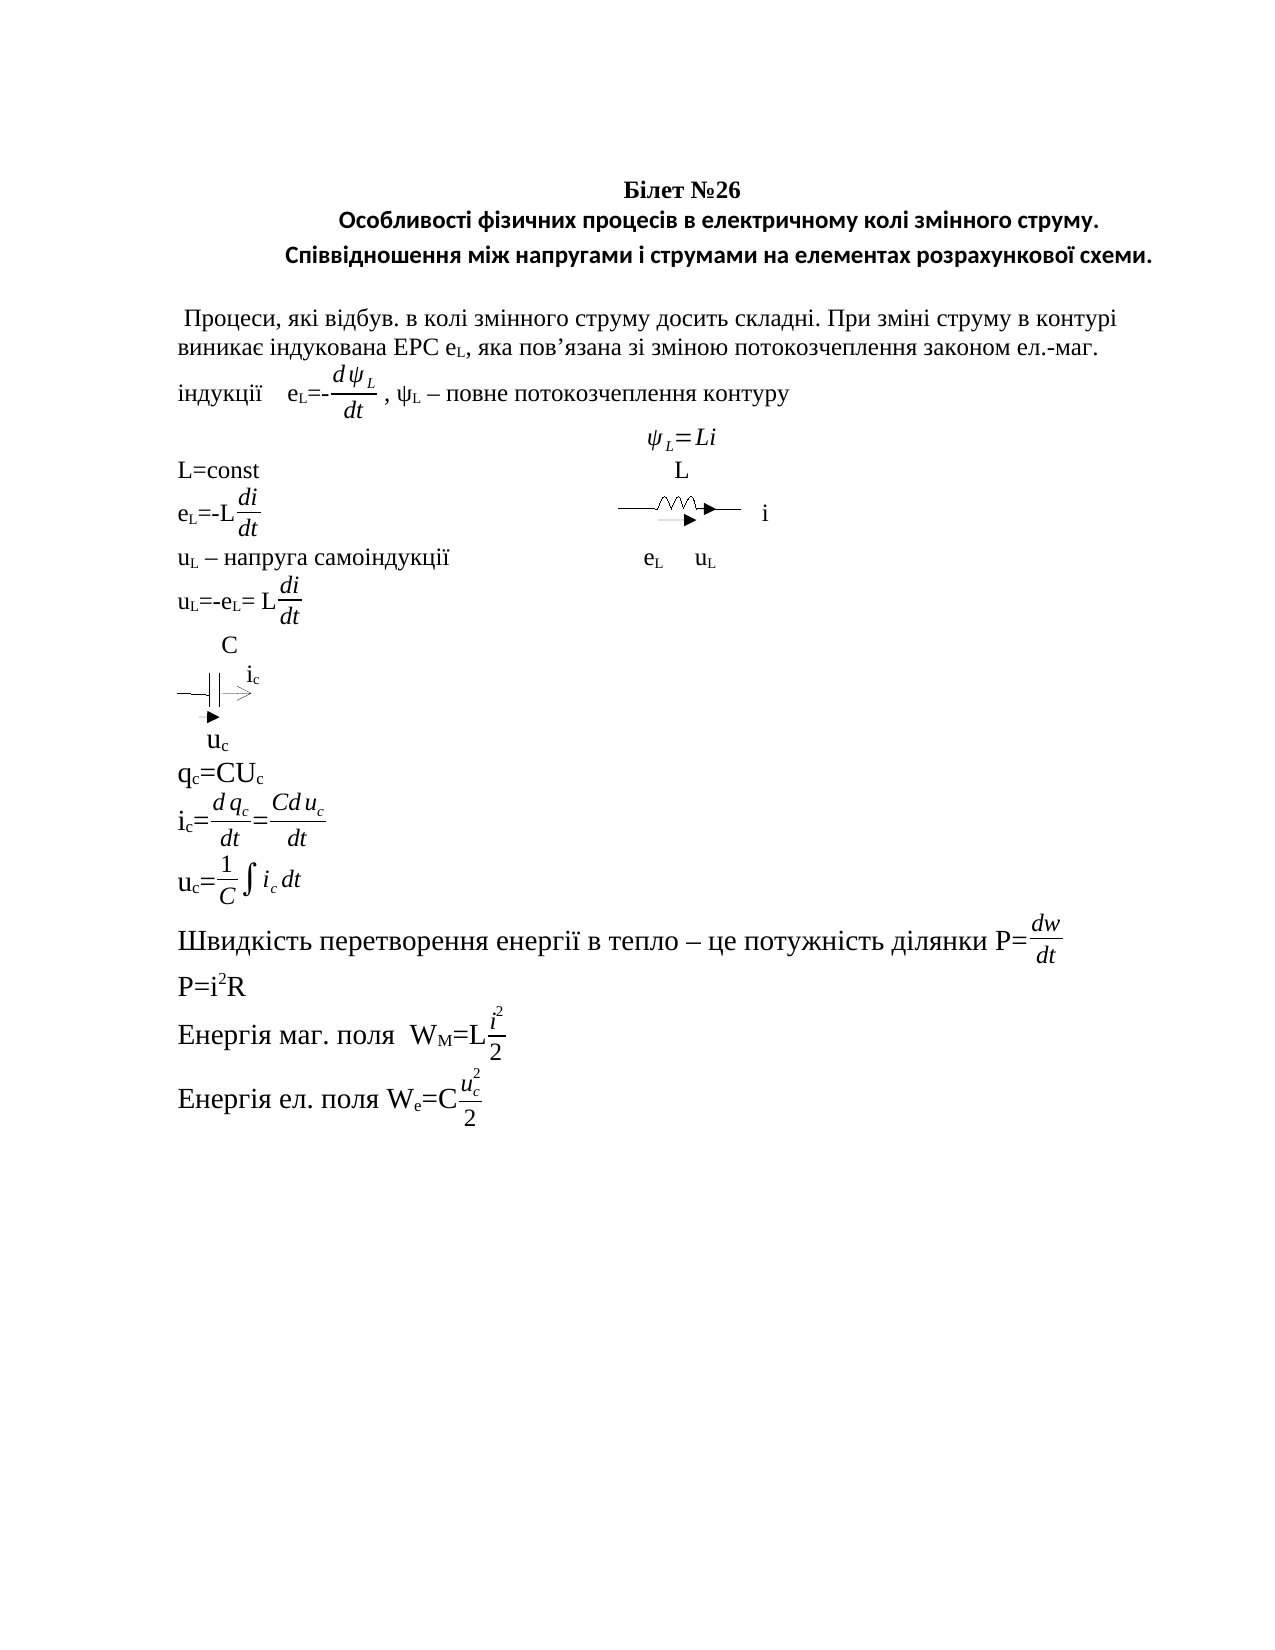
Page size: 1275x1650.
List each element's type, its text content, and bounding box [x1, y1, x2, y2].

text L=const L [177, 455, 1186, 483]
text uc [177, 721, 1186, 755]
text ic== [177, 788, 1186, 851]
text eL=-L i [177, 483, 1186, 542]
text Енергія ел. поля We=C [177, 1065, 1186, 1131]
text C [177, 630, 1186, 659]
text uL – напруга самоіндукції eL uL [177, 542, 1186, 571]
text uc= [177, 851, 1186, 910]
text uL=-eL= L [177, 571, 1186, 630]
text P=i2R [177, 969, 1186, 1002]
text Білет №26 [177, 176, 1186, 204]
text Процеси, які відбув. в колі змінного струму досить складні. При зміні струму в контурі виникає індукована ЕРС еL, яка пов’язана зі зміною потокозчеплення законом ел.-маг. індукції eL=- , ψL – повне потокозчеплення контуру [177, 303, 1186, 423]
text ic [177, 659, 1186, 688]
list Особливості фізичних процесів в електричному колі змінного струму. Співвідношення між напругами і струмами на елементах розрахункової схеми. [252, 204, 1186, 270]
text qc=CUc [177, 755, 1186, 788]
text Швидкість перетворення енергії в тепло – це потужність ділянки P= [177, 910, 1186, 969]
text Енергія маг. поля WM=L [177, 1002, 1186, 1065]
